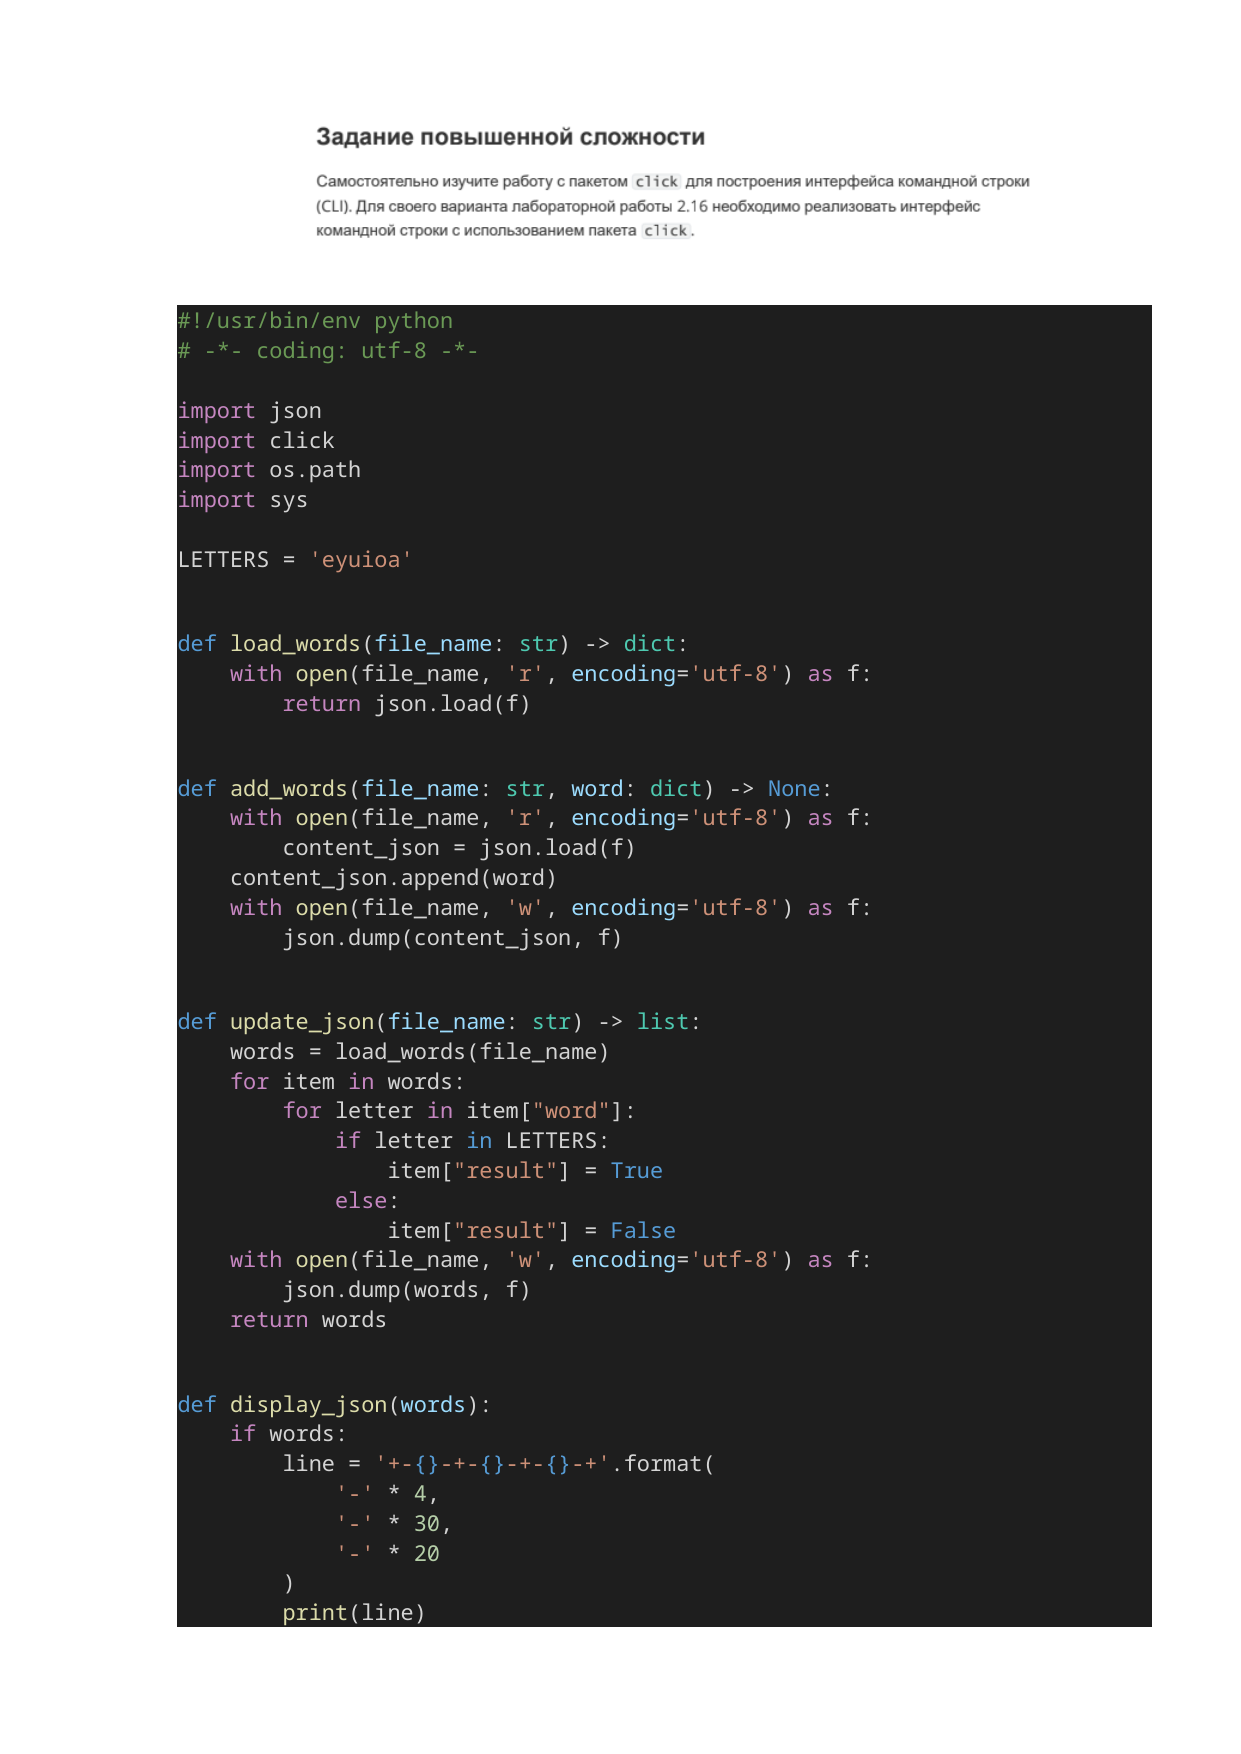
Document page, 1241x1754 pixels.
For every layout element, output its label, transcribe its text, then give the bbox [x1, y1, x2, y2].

text def display_json(words): [177, 1388, 1152, 1418]
text def load_words(file_name: str) -> dict: [177, 628, 1152, 658]
text # -*- coding: utf-8 -*- [177, 335, 1152, 365]
text import os.path [177, 454, 1152, 484]
text for item in words: [177, 1066, 1152, 1095]
text ) [177, 1567, 1152, 1597]
text return json.load(f) [177, 688, 1152, 718]
text print(line) [177, 1597, 1152, 1627]
text item["result"] = True [177, 1155, 1152, 1185]
text with open(file_name, 'r', encoding='utf-8') as f: [177, 802, 1152, 832]
text for letter in item["word"]: [177, 1095, 1152, 1125]
text import click [177, 424, 1152, 454]
text #!/usr/bin/env python [177, 305, 1152, 335]
text content_json = json.load(f) [177, 832, 1152, 862]
text '-' * 20 [177, 1537, 1152, 1567]
text def update_json(file_name: str) -> list: [177, 1006, 1152, 1036]
text json.dump(words, f) [177, 1274, 1152, 1304]
text return words [177, 1304, 1152, 1334]
text item["result"] = False [177, 1214, 1152, 1244]
text else: [177, 1185, 1152, 1214]
picture [278, 118, 1051, 287]
text if words: [177, 1418, 1152, 1448]
text with open(file_name, 'w', encoding='utf-8') as f: [177, 892, 1152, 921]
text line = '+-{}-+-{}-+-{}-+'.format( [177, 1448, 1152, 1478]
text import sys [177, 484, 1152, 514]
text with open(file_name, 'w', encoding='utf-8') as f: [177, 1244, 1152, 1274]
text with open(file_name, 'r', encoding='utf-8') as f: [177, 658, 1152, 688]
text import json [177, 395, 1152, 424]
text json.dump(content_json, f) [177, 921, 1152, 951]
text LETTERS = 'eyuioa' [177, 544, 1152, 573]
text words = load_words(file_name) [177, 1036, 1152, 1066]
text content_json.append(word) [177, 862, 1152, 892]
text '-' * 30, [177, 1508, 1152, 1537]
text if letter in LETTERS: [177, 1125, 1152, 1155]
text def add_words(file_name: str, word: dict) -> None: [177, 772, 1152, 802]
text '-' * 4, [177, 1478, 1152, 1508]
